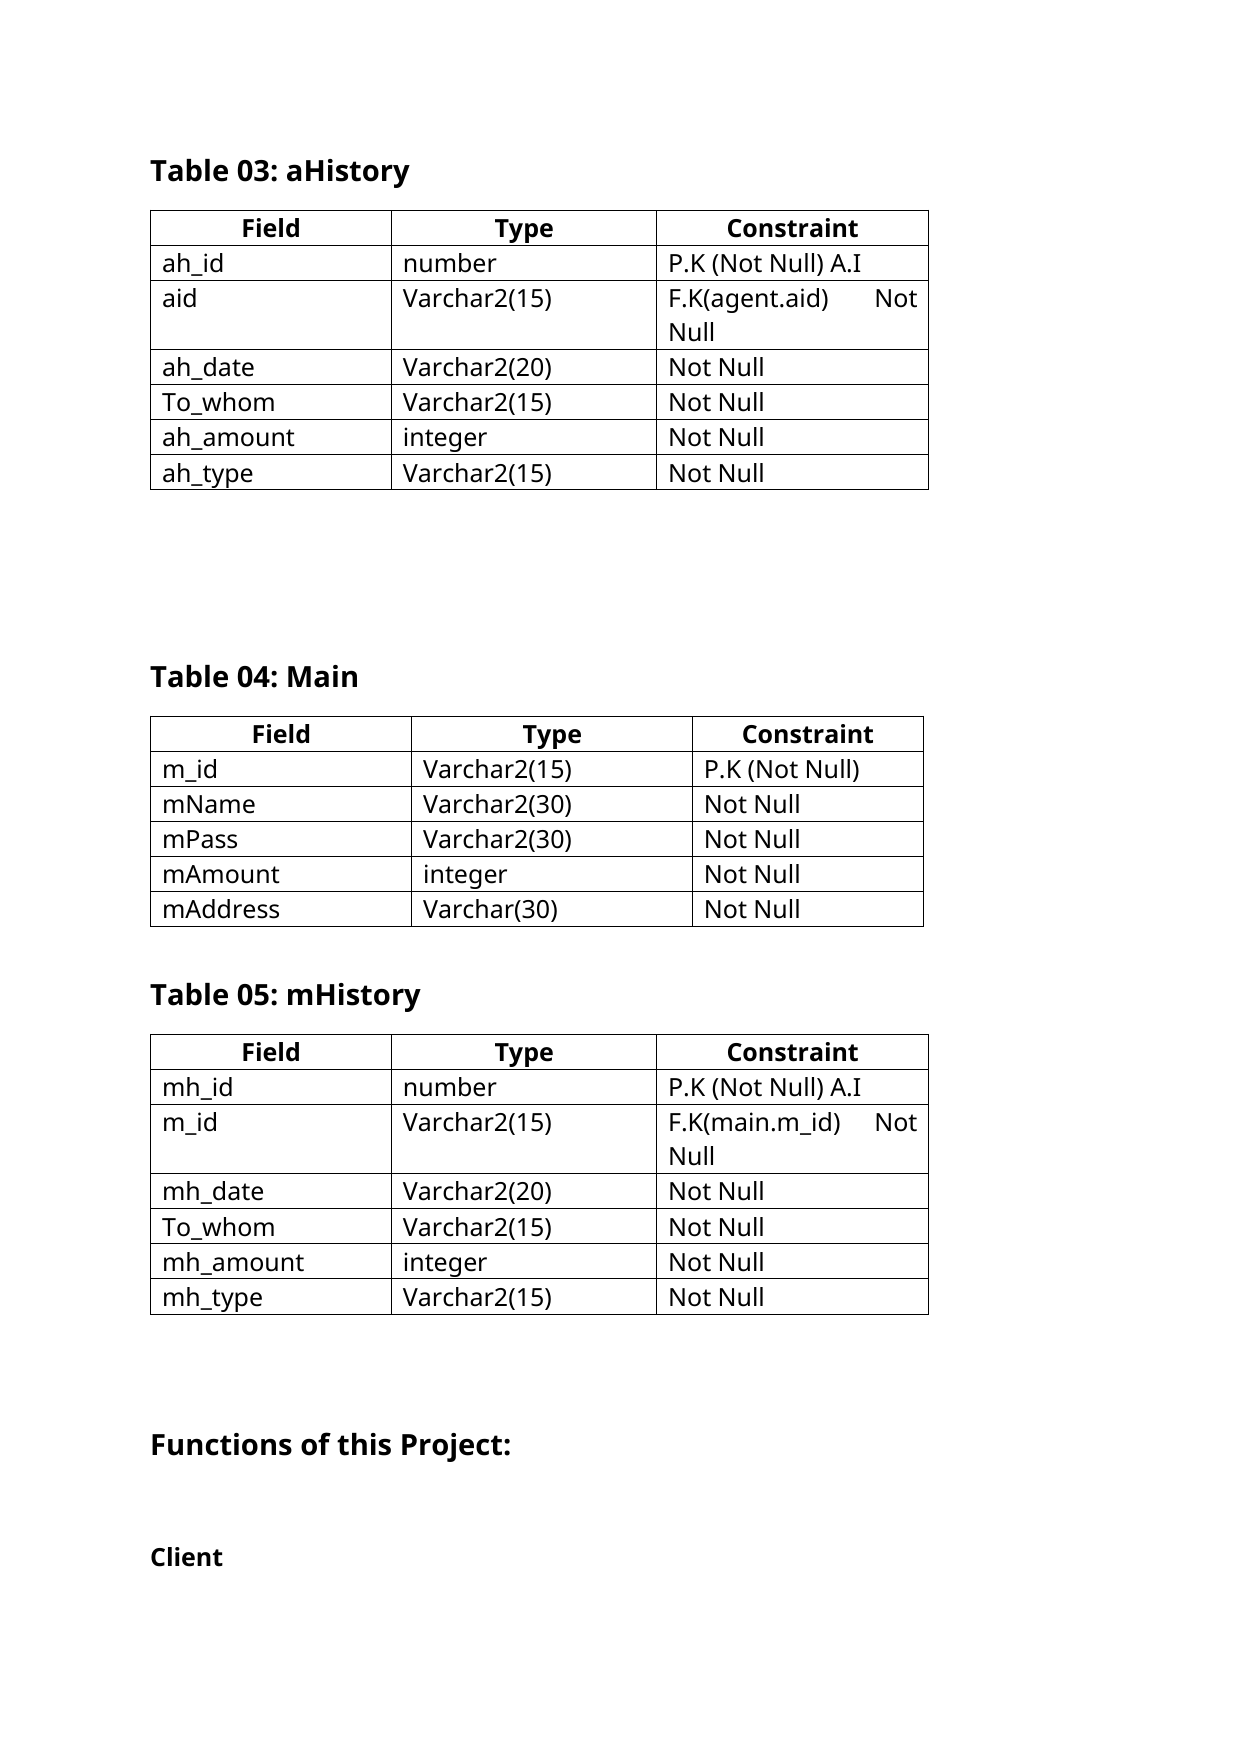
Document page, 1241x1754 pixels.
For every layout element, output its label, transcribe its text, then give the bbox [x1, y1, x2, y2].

table_header Type [392, 211, 656, 244]
table_header Type [392, 1035, 656, 1069]
table_cell number [392, 246, 656, 280]
table_header Type [412, 717, 692, 751]
table_cell P.K (Not Null) [693, 752, 923, 786]
table_cell ah_date [151, 350, 391, 384]
table_cell Not Null [693, 822, 923, 856]
table_cell Varchar2(20) [392, 350, 656, 384]
table_cell mh_date [151, 1174, 391, 1208]
table_cell Not Null [693, 787, 923, 821]
table_cell Varchar(30) [412, 892, 692, 926]
table_header Field [151, 717, 411, 751]
table_cell Not Null [657, 1174, 928, 1208]
table_cell Varchar2(30) [412, 822, 692, 856]
text Client [150, 1540, 1090, 1574]
table_cell Varchar2(15) [392, 1105, 656, 1173]
table_cell Not Null [657, 350, 928, 384]
table_cell number [392, 1070, 656, 1104]
table_cell m_id [151, 752, 411, 786]
table_cell Varchar2(15) [392, 385, 656, 419]
table_cell mAddress [151, 892, 411, 926]
table_cell mh_type [151, 1279, 391, 1313]
table_cell mAmount [151, 857, 411, 891]
table_cell F.K(main.m_id) Not Null [657, 1105, 928, 1173]
table_cell integer [412, 857, 692, 891]
text Table 05: mHistory [150, 974, 1090, 1014]
table_cell Varchar2(20) [392, 1174, 656, 1208]
table_header Constraint [657, 1035, 928, 1069]
table_header Field [151, 1035, 391, 1069]
text Table 04: Main [150, 656, 1090, 696]
table_cell ah_id [151, 246, 391, 280]
table_cell ah_amount [151, 420, 391, 454]
table_cell mh_amount [151, 1244, 391, 1278]
table_cell F.K(agent.aid) Not Null [657, 281, 928, 349]
table_cell Not Null [657, 455, 928, 489]
table_cell Not Null [693, 857, 923, 891]
table_cell Not Null [657, 1244, 928, 1278]
table_cell Varchar2(15) [392, 455, 656, 489]
table_cell P.K (Not Null) A.I [657, 246, 928, 280]
table_cell m_id [151, 1105, 391, 1173]
table_cell Not Null [657, 1279, 928, 1313]
table_cell Varchar2(15) [392, 1209, 656, 1243]
text Functions of this Project: [150, 1424, 1090, 1464]
table_cell Varchar2(15) [392, 1279, 656, 1313]
table_cell mPass [151, 822, 411, 856]
table_cell Not Null [657, 1209, 928, 1243]
table_cell Varchar2(15) [412, 752, 692, 786]
table_cell integer [392, 1244, 656, 1278]
table_cell To_whom [151, 385, 391, 419]
table_cell Varchar2(15) [392, 281, 656, 349]
text Table 03: aHistory [150, 150, 1090, 190]
table_cell Not Null [693, 892, 923, 926]
table_cell Not Null [657, 420, 928, 454]
table_cell mh_id [151, 1070, 391, 1104]
table_header Constraint [657, 211, 928, 244]
table_cell mName [151, 787, 411, 821]
table_cell Varchar2(30) [412, 787, 692, 821]
table_cell P.K (Not Null) A.I [657, 1070, 928, 1104]
table_header Constraint [693, 717, 923, 751]
table_cell ah_type [151, 455, 391, 489]
table_cell aid [151, 281, 391, 349]
table_header Field [151, 211, 391, 244]
table_cell Not Null [657, 385, 928, 419]
table_cell integer [392, 420, 656, 454]
table_cell To_whom [151, 1209, 391, 1243]
